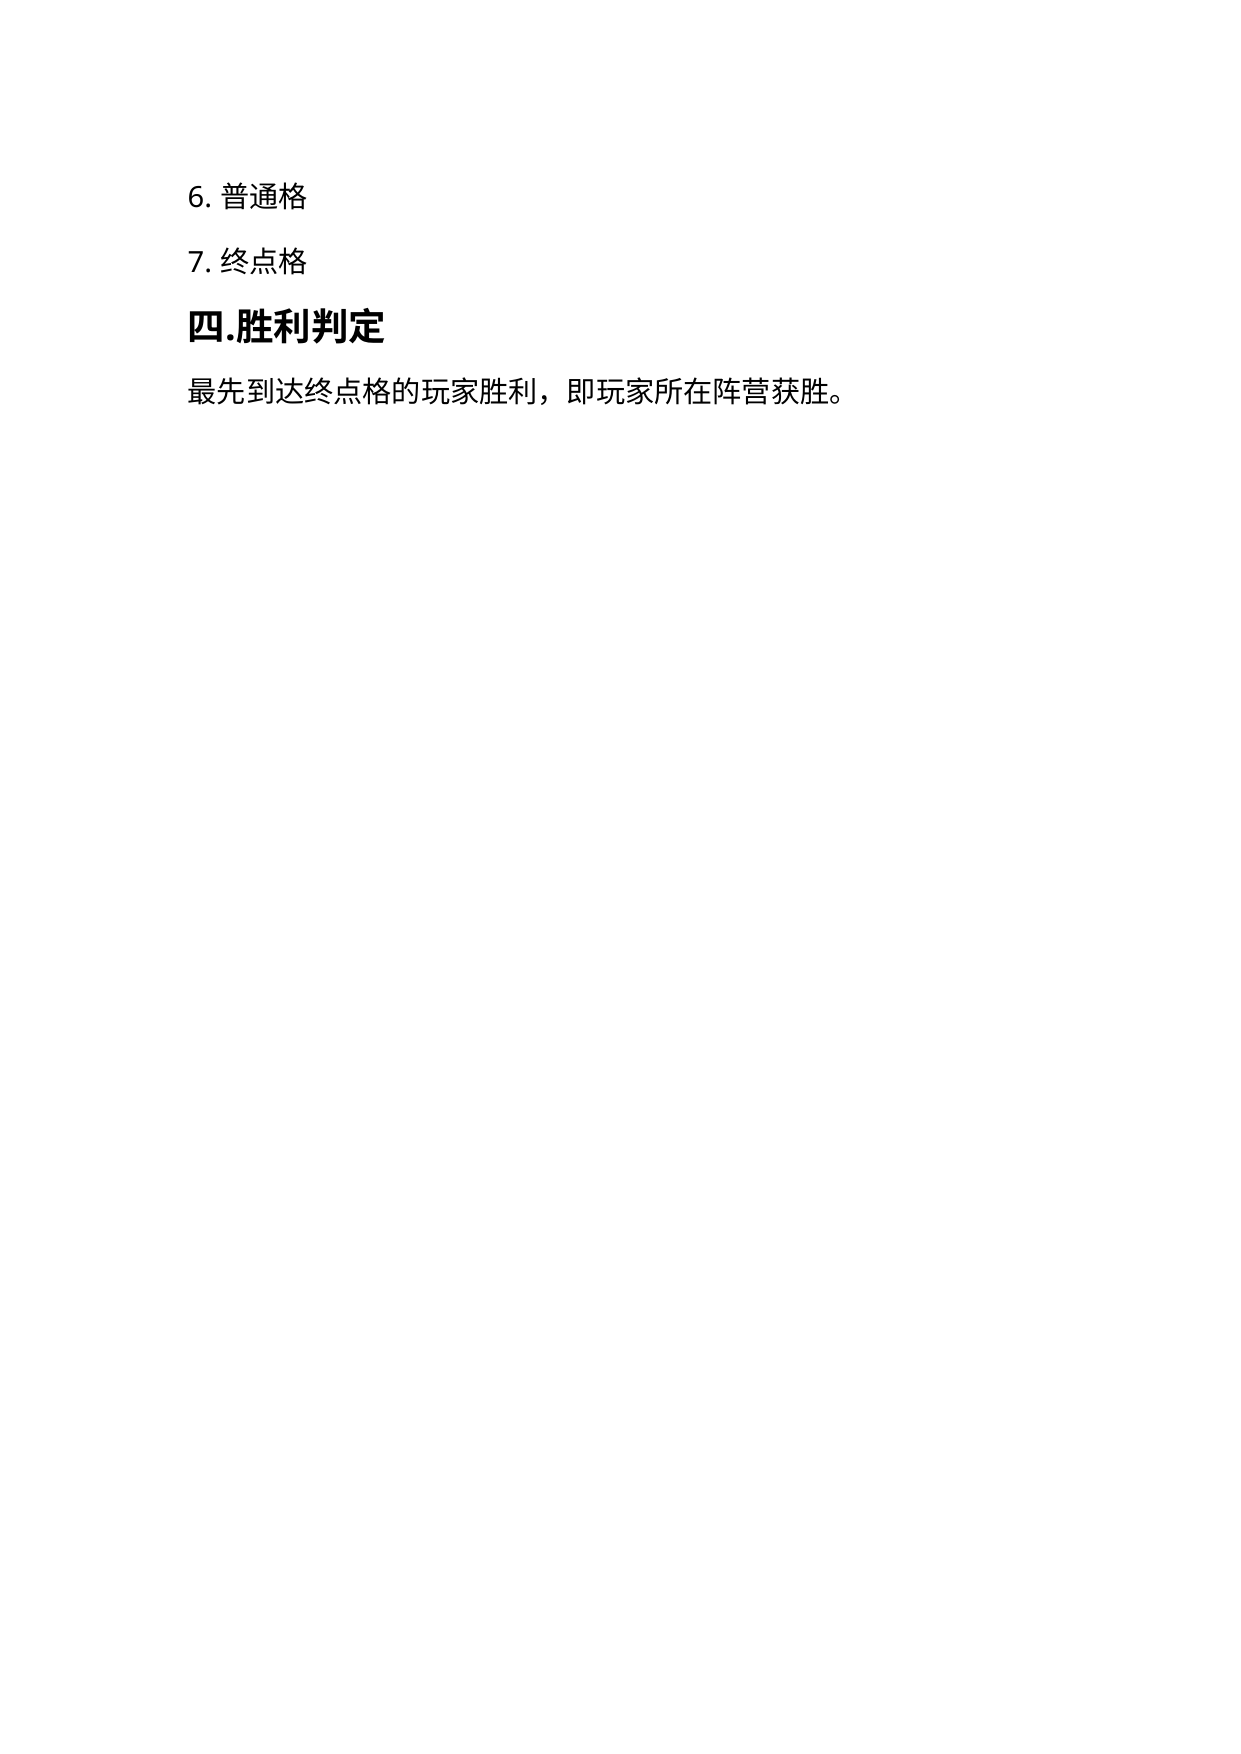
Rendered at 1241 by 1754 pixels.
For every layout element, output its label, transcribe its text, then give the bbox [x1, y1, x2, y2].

list 最先到达终点格的玩家胜利，即玩家所在阵营获胜。 [187, 357, 1053, 422]
list 普通格 [187, 162, 1053, 227]
list 终点格 四.胜利判定 [187, 227, 1053, 357]
